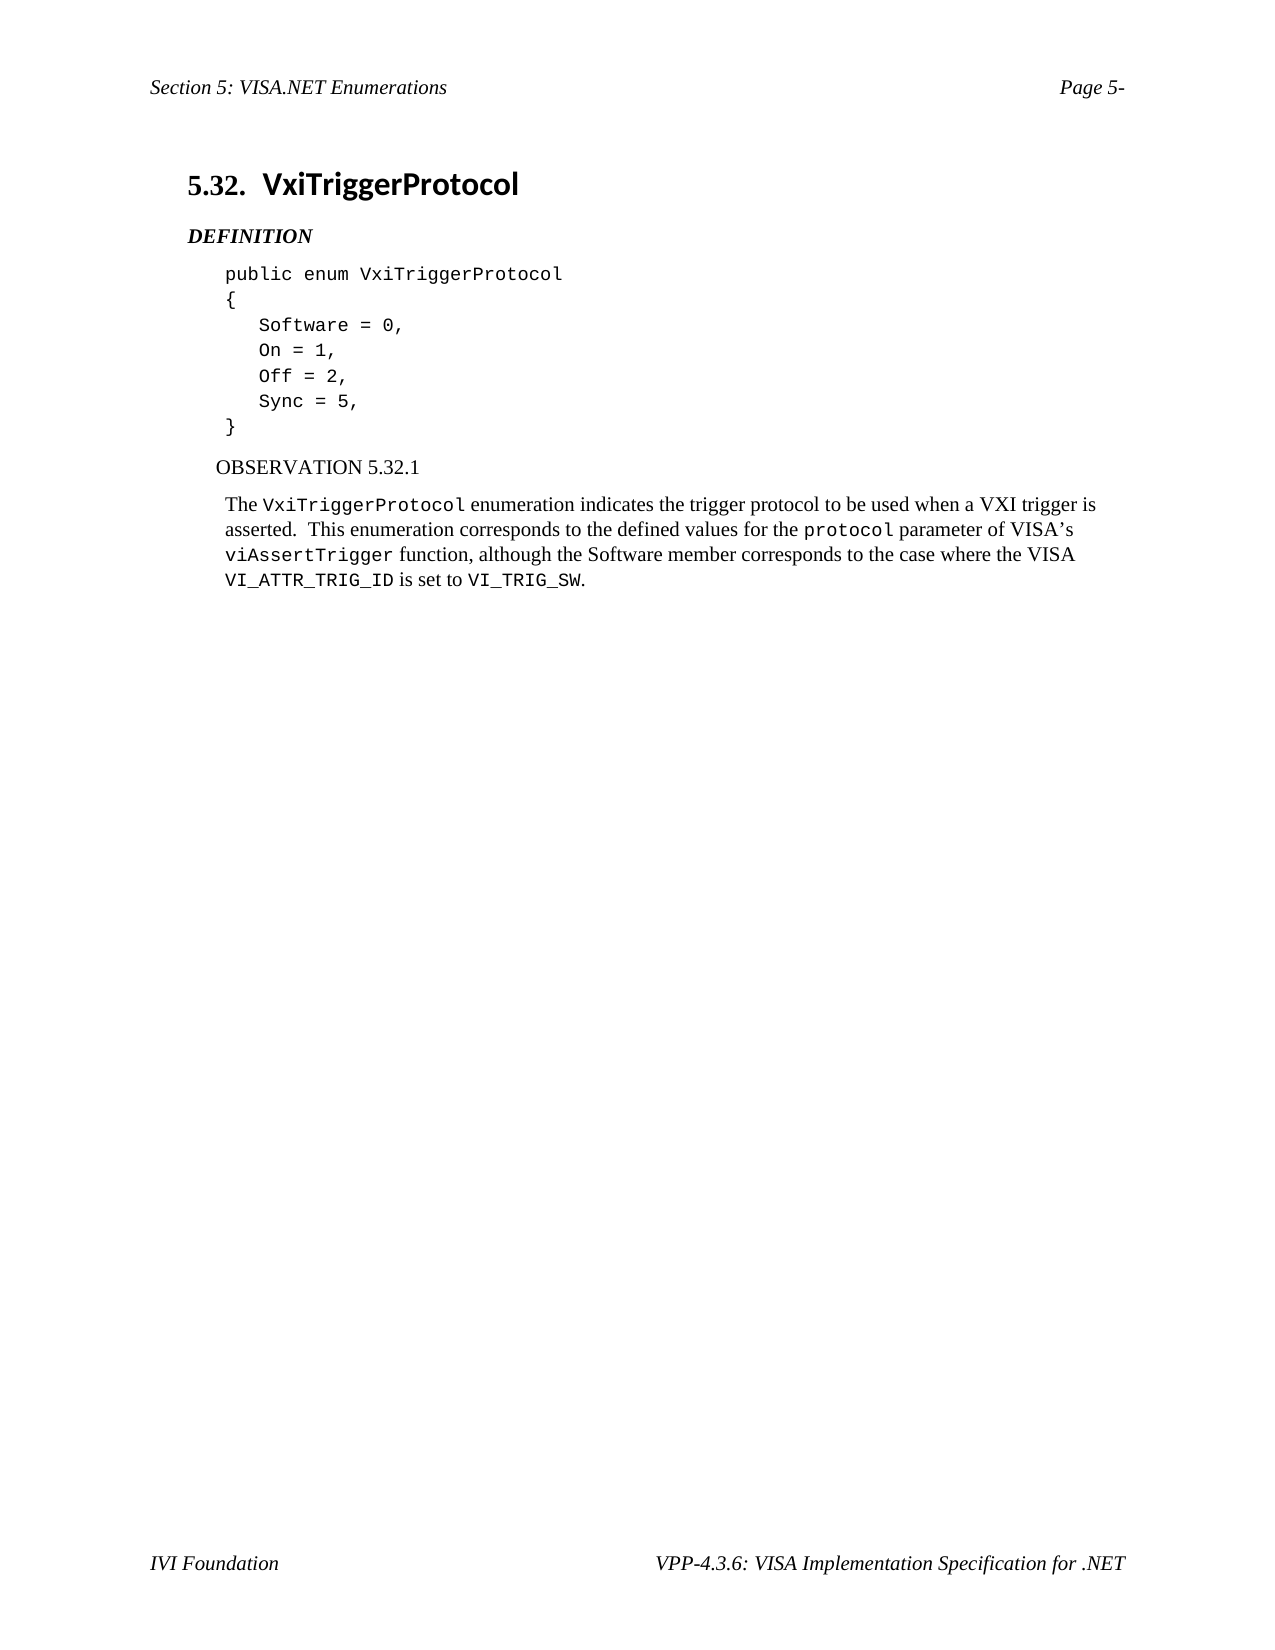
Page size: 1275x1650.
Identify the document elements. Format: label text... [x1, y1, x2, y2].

subtitle Definition [187, 224, 1125, 248]
text The VxiTriggerProtocol enumeration indicates the trigger protocol to be used when a VXI trigger is asserted. This enumeration corresponds to the defined values for the protocol parameter of VISA’s viAssertTrigger function, although the Software member corresponds to the case where the VISA VI_ATTR_TRIG_ID is set to VI_TRIG_SW. [225, 492, 1125, 592]
table_header public enum VxiTriggerProtocol { Software = 0, On = 1, Off = 2, Sync = 5, } [214, 261, 1136, 443]
subtitle VxiTriggerProtocol [187, 162, 1125, 203]
